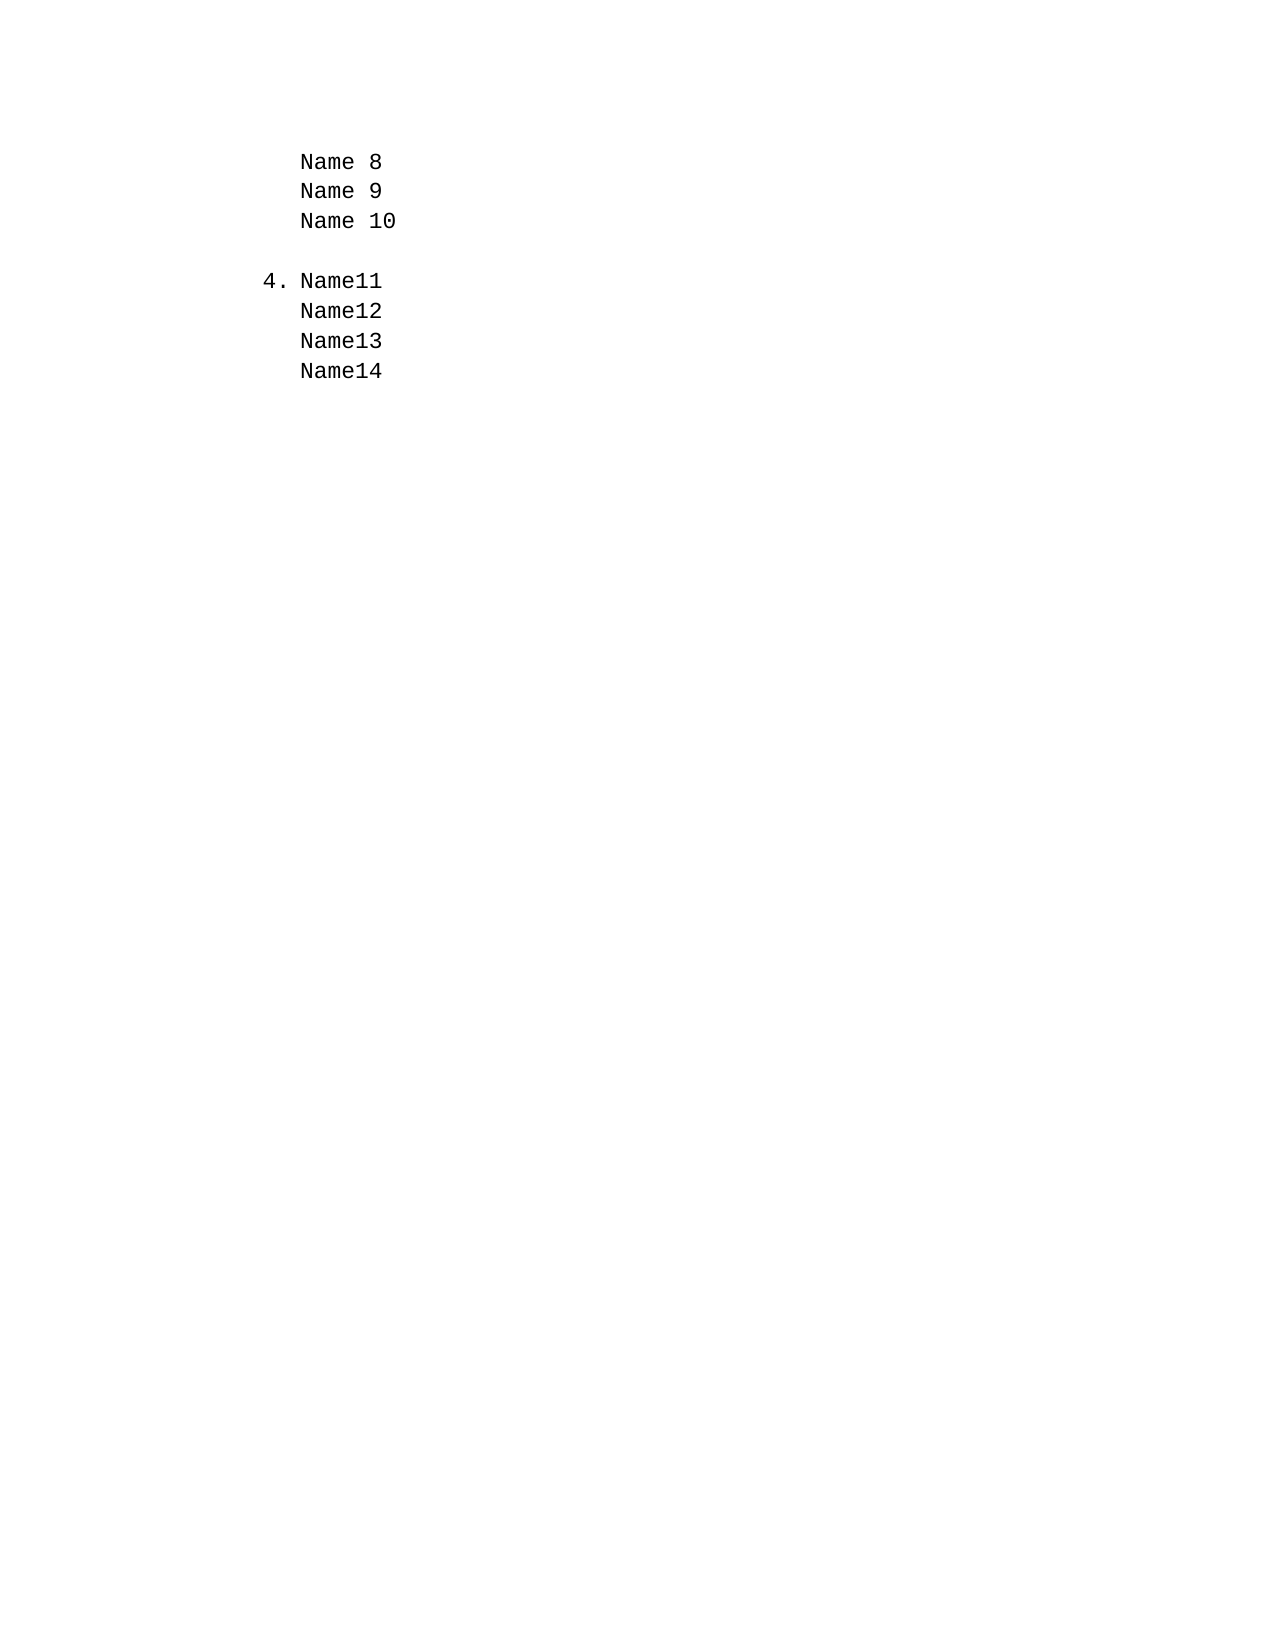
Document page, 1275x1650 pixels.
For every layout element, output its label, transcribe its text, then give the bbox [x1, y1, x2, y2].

text Name 10 [300, 209, 1125, 236]
text Name12 [150, 299, 1125, 325]
text Name14 [150, 359, 1125, 385]
text Name 8 [300, 150, 1125, 176]
list Name11 [262, 269, 1125, 296]
text Name 9 [300, 180, 1125, 206]
text Name13 [150, 329, 1125, 355]
